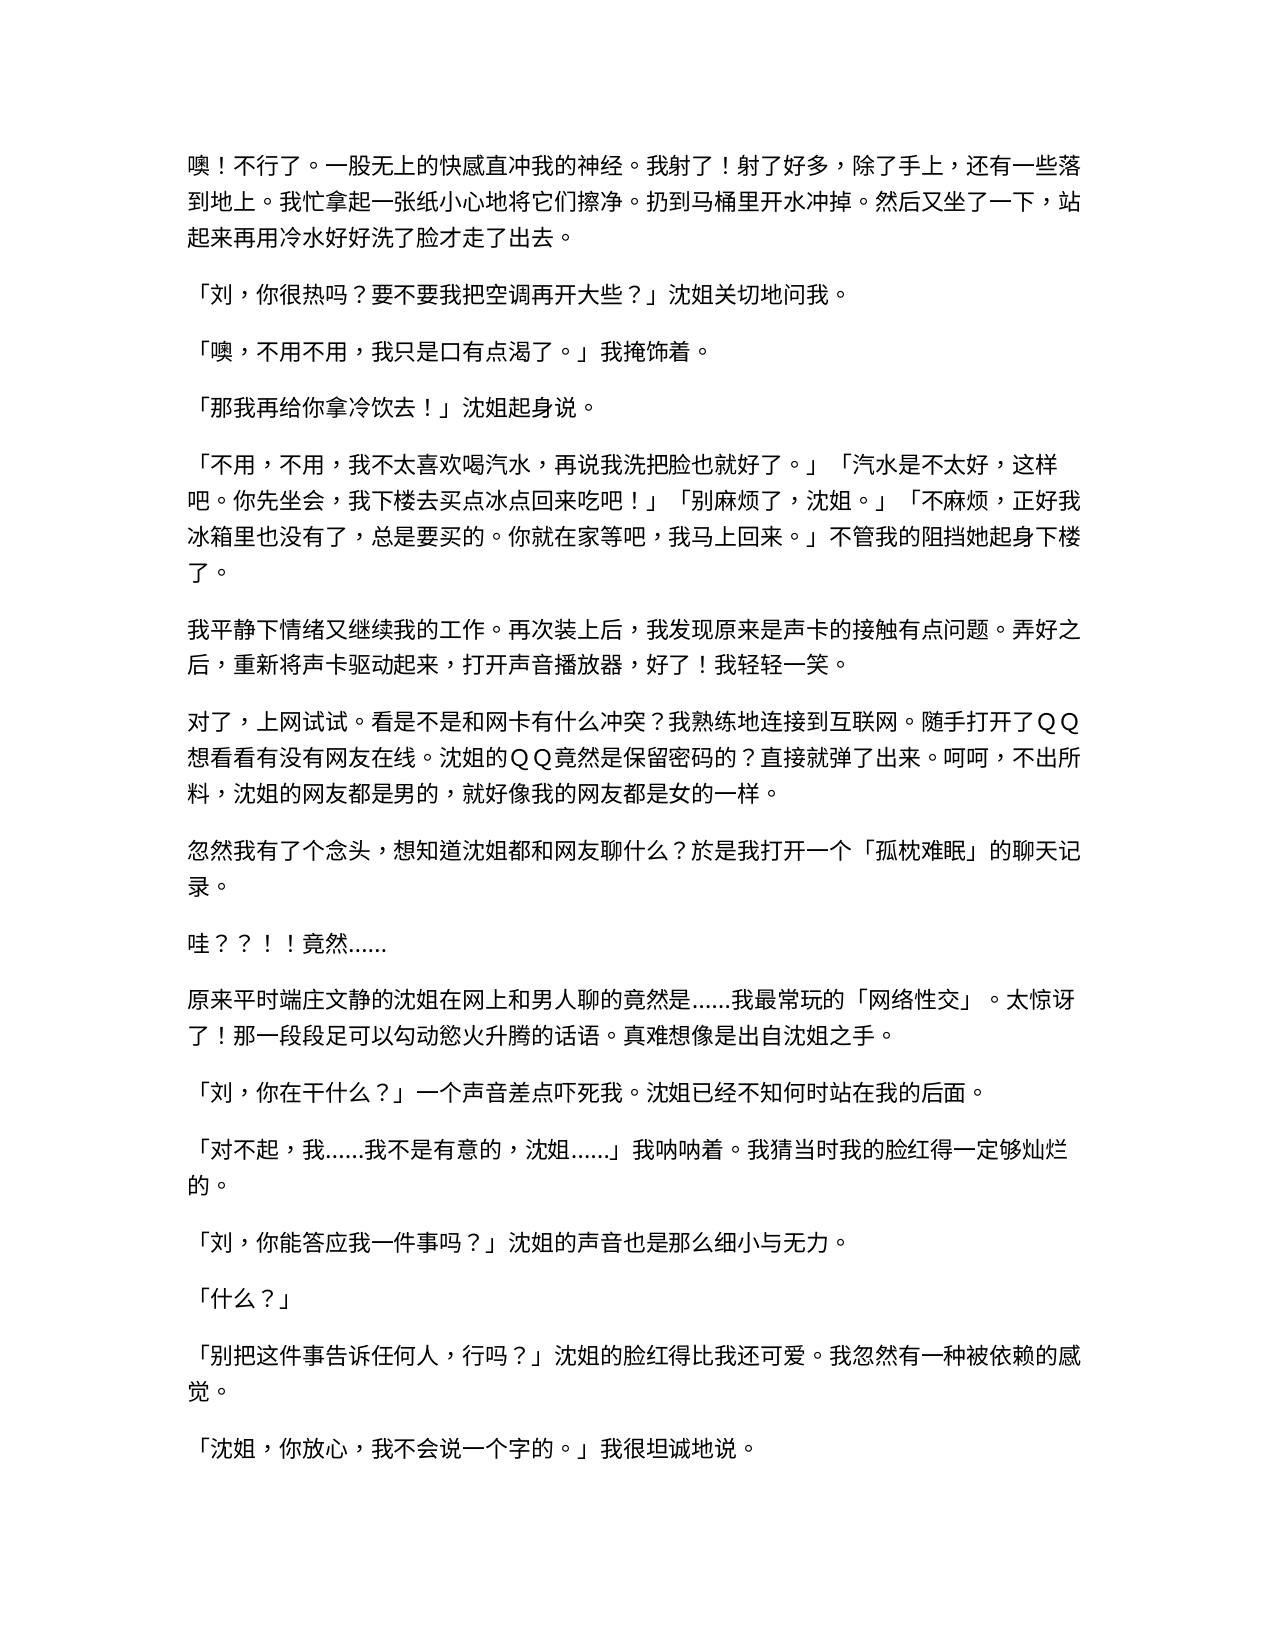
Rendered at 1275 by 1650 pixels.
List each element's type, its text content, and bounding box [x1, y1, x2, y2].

text 「噢，不用不用，我只是口有点渴了。」我掩饰着。 [187, 335, 1087, 367]
text 对了，上网试试。看是不是和网卡有什么冲突？我熟练地连接到互联网。随手打开了ＱＱ想看看有没有网友在线。沈姐的ＱＱ竟然是保留密码的？直接就弹了出来。呵呵，不出所料，沈姐的网友都是男的，就好像我的网友都是女的一样。 [187, 706, 1087, 809]
text 我平静下情绪又继续我的工作。再次装上后，我发现原来是声卡的接触有点问题。弄好之后，重新将声卡驱动起来，打开声音播放器，好了！我轻轻一笑。 [187, 613, 1087, 681]
text 「沈姐，你放心，我不会说一个字的。」我很坦诚地说。 [187, 1433, 1087, 1464]
text 哇？？！！竟然…… [187, 928, 1087, 959]
text 「对不起，我……我不是有意的，沈姐……」我呐呐着。我猜当时我的脸红得一定够灿烂的。 [187, 1134, 1087, 1201]
text 「不用，不用，我不太喜欢喝汽水，再说我洗把脸也就好了。」「汽水是不太好，这样吧。你先坐会，我下楼去买点冰点回来吃吧！」「别麻烦了，沈姐。」「不麻烦，正好我冰箱里也没有了，总是要买的。你就在家等吧，我马上回来。」不管我的阻挡她起身下楼了。 [187, 449, 1087, 588]
text 「刘，你在干什么？」一个声音差点吓死我。沈姐已经不知何时站在我的后面。 [187, 1077, 1087, 1108]
text 「什么？」 [187, 1283, 1087, 1314]
text 忽然我有了个念头，想知道沈姐都和网友聊什么？於是我打开一个「孤枕难眠」的聊天记录。 [187, 835, 1087, 902]
text 原来平时端庄文静的沈姐在网上和男人聊的竟然是……我最常玩的「网络性交」。太惊讶了！那一段段足可以勾动慾火升腾的话语。真难想像是出自沈姐之手。 [187, 984, 1087, 1052]
text 噢！不行了。一股无上的快感直冲我的神经。我射了！射了好多，除了手上，还有一些落到地上。我忙拿起一张纸小心地将它们擦净。扔到马桶里开水冲掉。然后又坐了一下，站起来再用冷水好好洗了脸才走了出去。 [187, 150, 1087, 253]
text 「刘，你能答应我一件事吗？」沈姐的声音也是那么细小与无力。 [187, 1227, 1087, 1258]
text 「刘，你很热吗？要不要我把空调再开大些？」沈姐关切地问我。 [187, 279, 1087, 310]
text 「那我再给你拿冷饮去！」沈姐起身说。 [187, 392, 1087, 423]
text 「别把这件事告诉任何人，行吗？」沈姐的脸红得比我还可爱。我忽然有一种被依赖的感觉。 [187, 1340, 1087, 1407]
